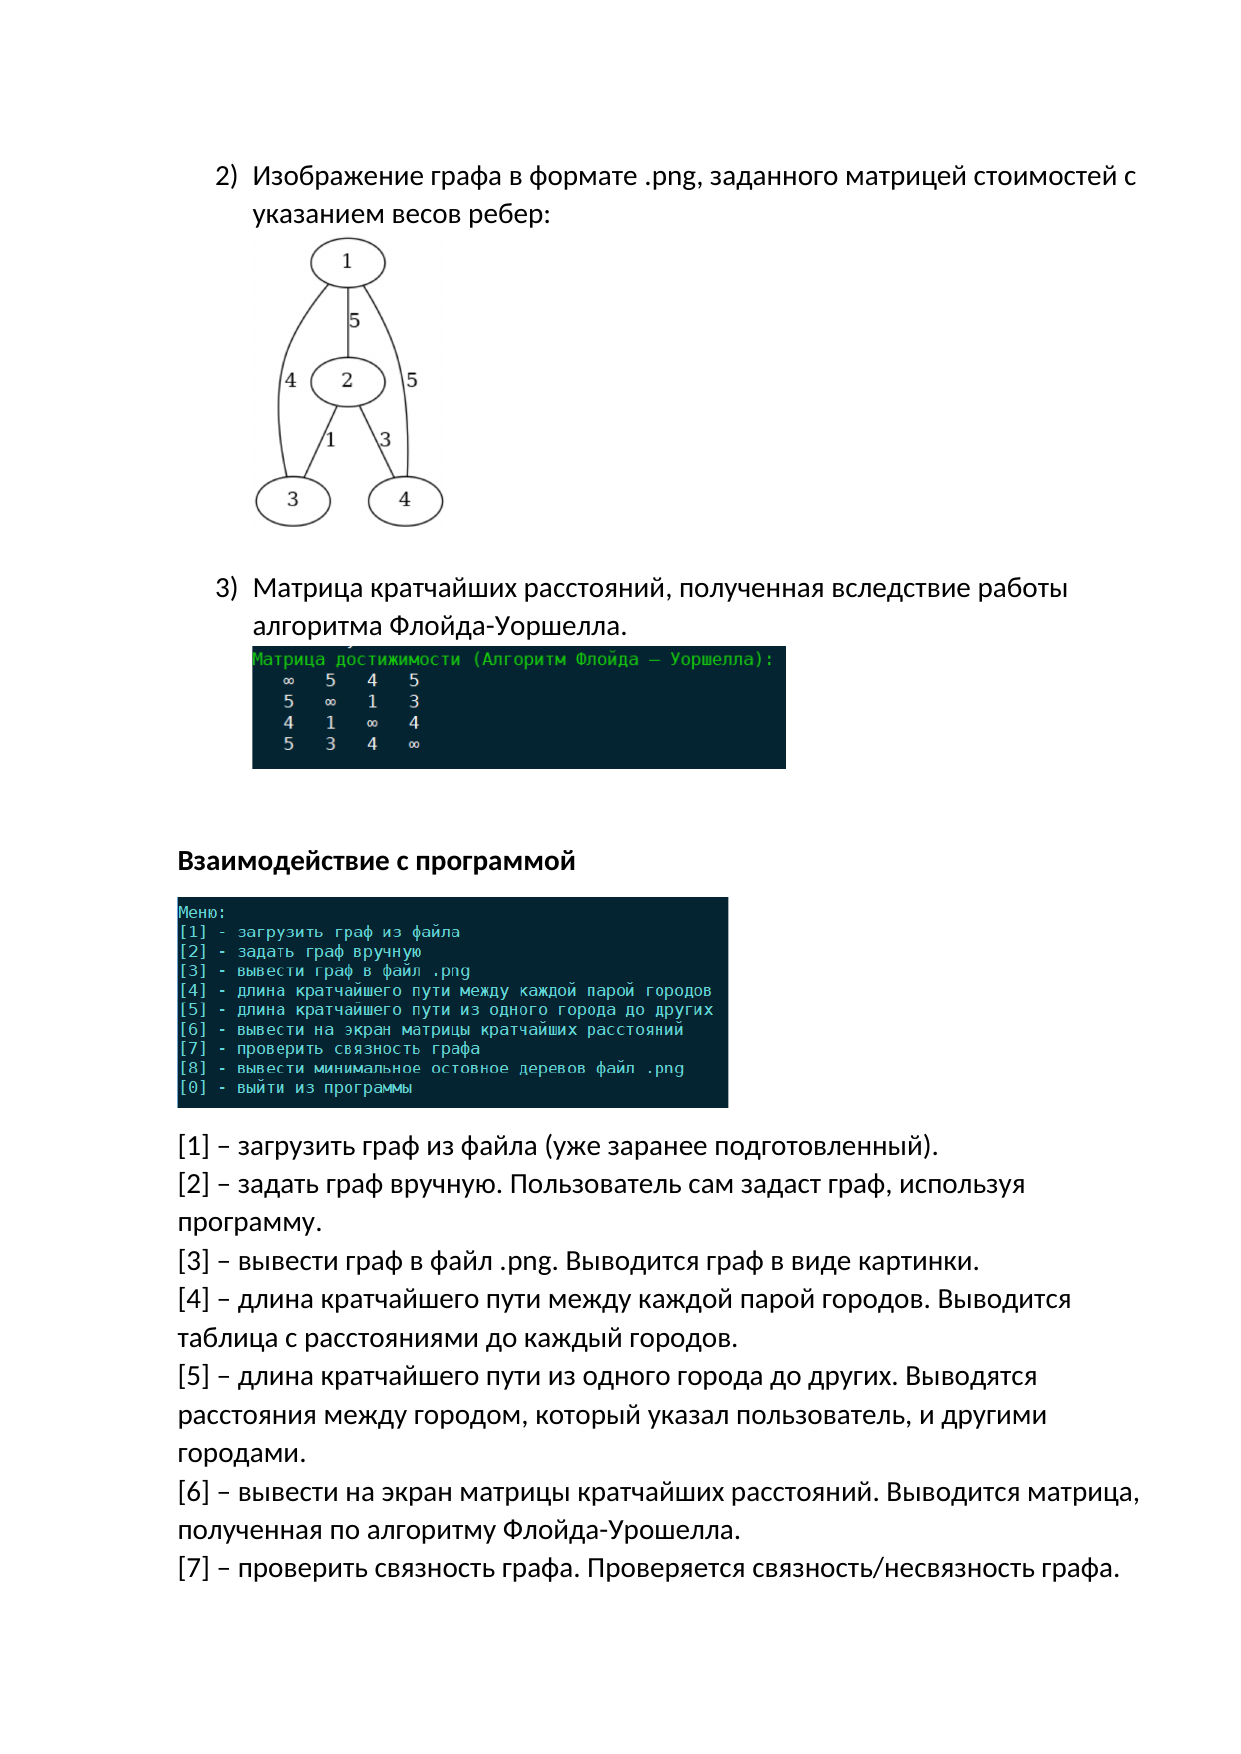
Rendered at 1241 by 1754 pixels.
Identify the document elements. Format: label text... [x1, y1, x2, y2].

list Матрица кратчайших расстояний, полученная вследствие работы алгоритма Флойда-Уоршелла. [215, 569, 1152, 643]
text [5] – длина кратчайшего пути из одного города до других. Выводятся расстояния между городом, который указал пользователь, и другими городами. [177, 1357, 1152, 1470]
text [6] – вывести на экран матрицы кратчайших расстояний. Выводится матрица, полученная по алгоритму Флойда-Урошелла. [177, 1473, 1152, 1547]
list Изображение графа в формате .png, заданного матрицей стоимостей с указанием весов ребер: [215, 157, 1152, 231]
text Взаимодействие с программой [177, 842, 1152, 878]
text [3] – вывести граф в файл .png. Выводится граф в виде картинки. [177, 1242, 1152, 1278]
picture [252, 233, 447, 529]
picture [177, 897, 729, 1108]
text [2] – задать граф вручную. Пользователь сам задаст граф, используя программу. [177, 1165, 1152, 1239]
text [7] – проверить связность графа. Проверяется связность/несвязность графа. [177, 1549, 1152, 1585]
picture [252, 646, 786, 769]
text [1] – загрузить граф из файла (уже заранее подготовленный). [177, 1127, 1152, 1162]
text [4] – длина кратчайшего пути между каждой парой городов. Выводится таблица с расстояниями до каждый городов. [177, 1280, 1152, 1354]
